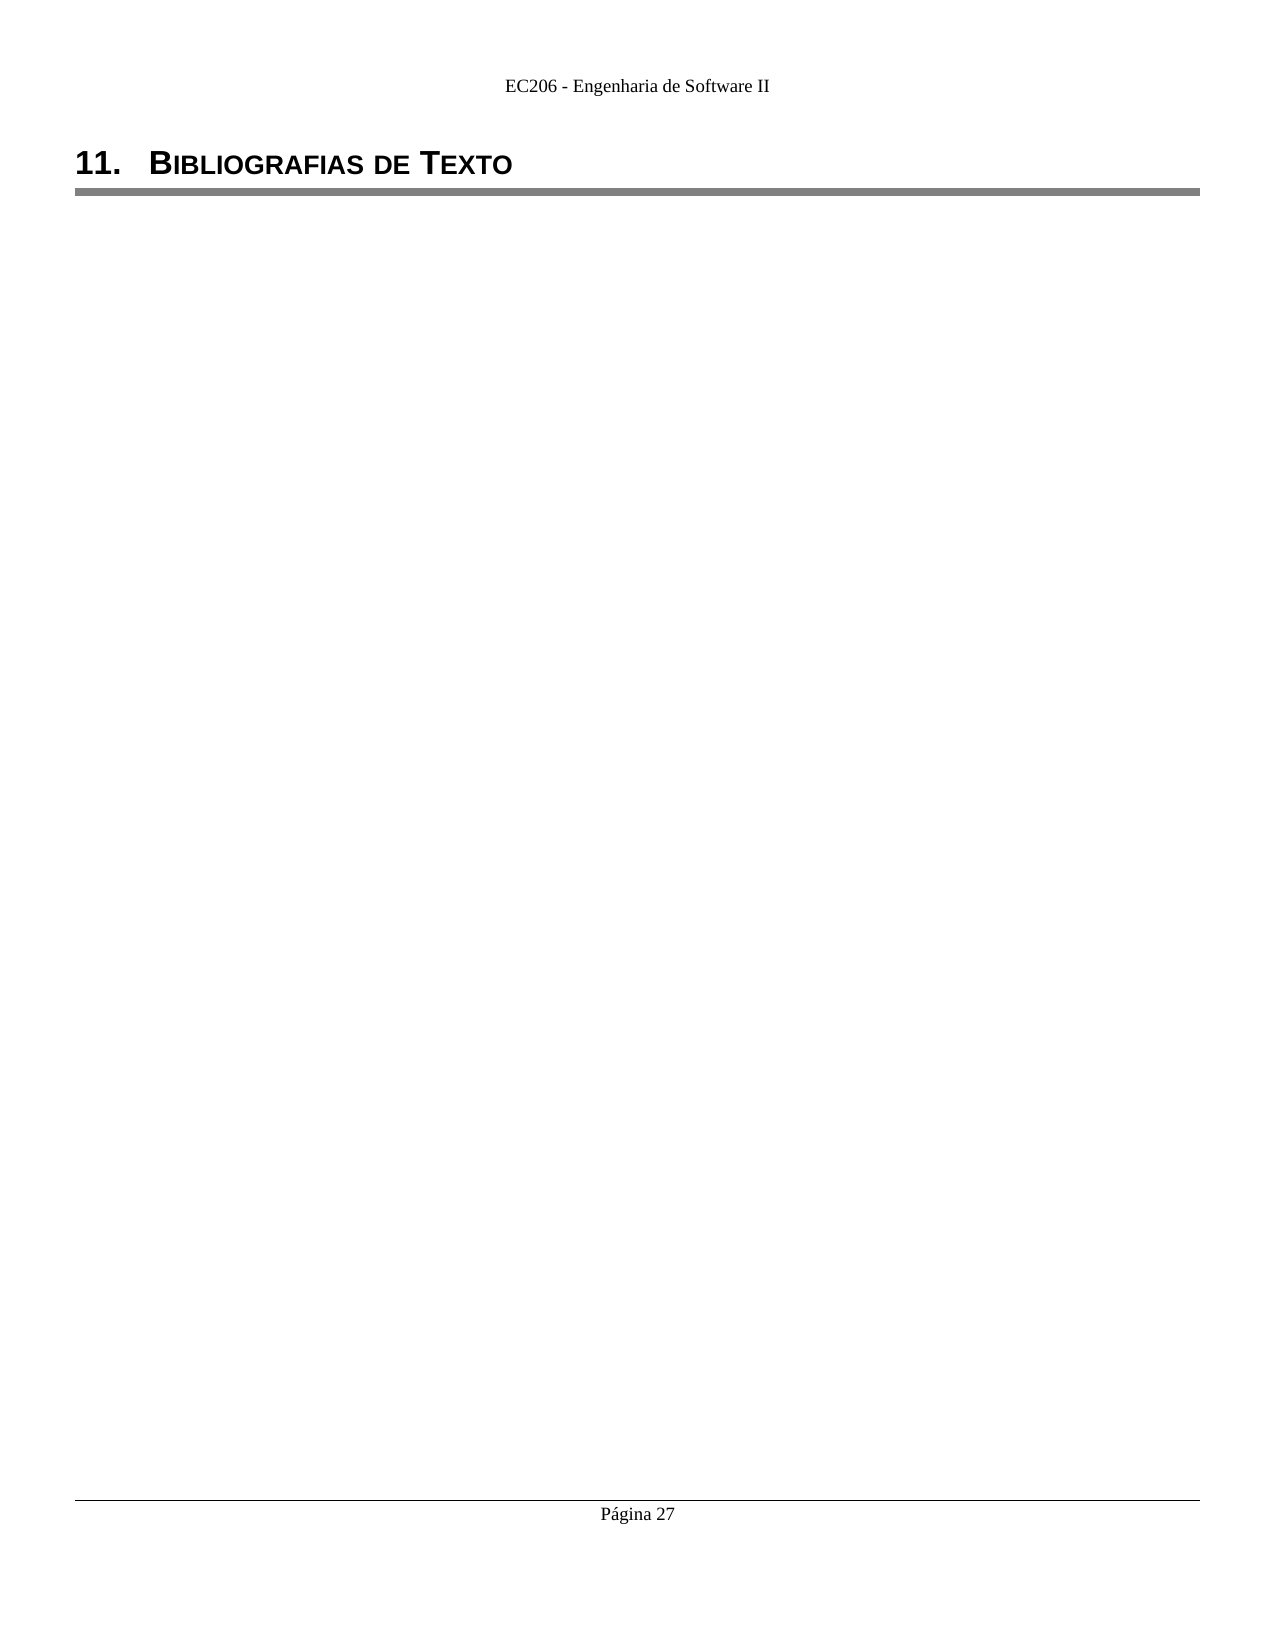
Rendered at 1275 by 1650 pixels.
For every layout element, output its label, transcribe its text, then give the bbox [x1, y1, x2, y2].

subtitle Bibliografias de Texto [75, 143, 1200, 188]
